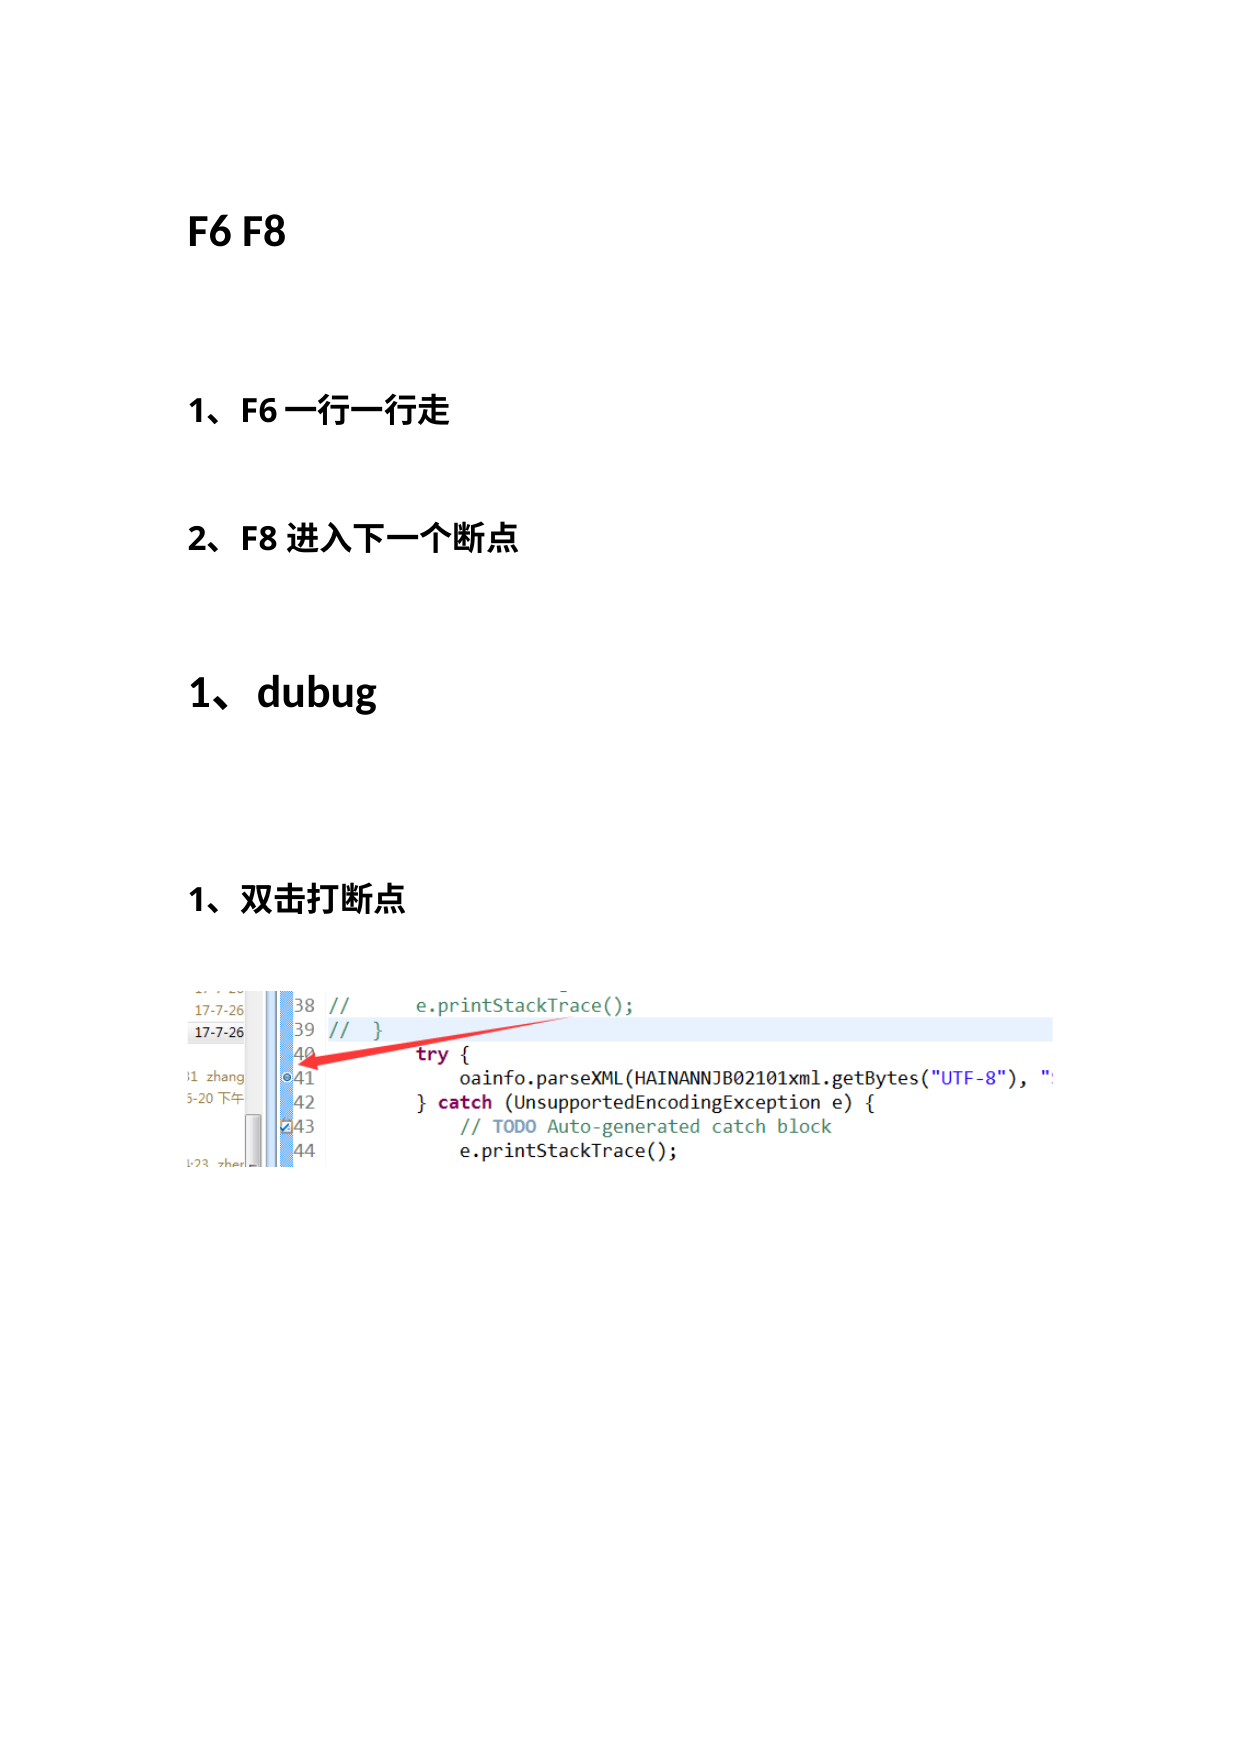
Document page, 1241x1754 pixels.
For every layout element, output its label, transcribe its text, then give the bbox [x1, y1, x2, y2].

subtitle 1、双击打断点 [187, 864, 1053, 929]
subtitle 2、F8 进入下一个断点 [187, 503, 1053, 568]
picture [187, 991, 1053, 1167]
subtitle F6 F8 [187, 197, 1053, 262]
subtitle 1、F6一行一行走 [187, 376, 1053, 441]
subtitle 1、dubug [187, 639, 1053, 736]
